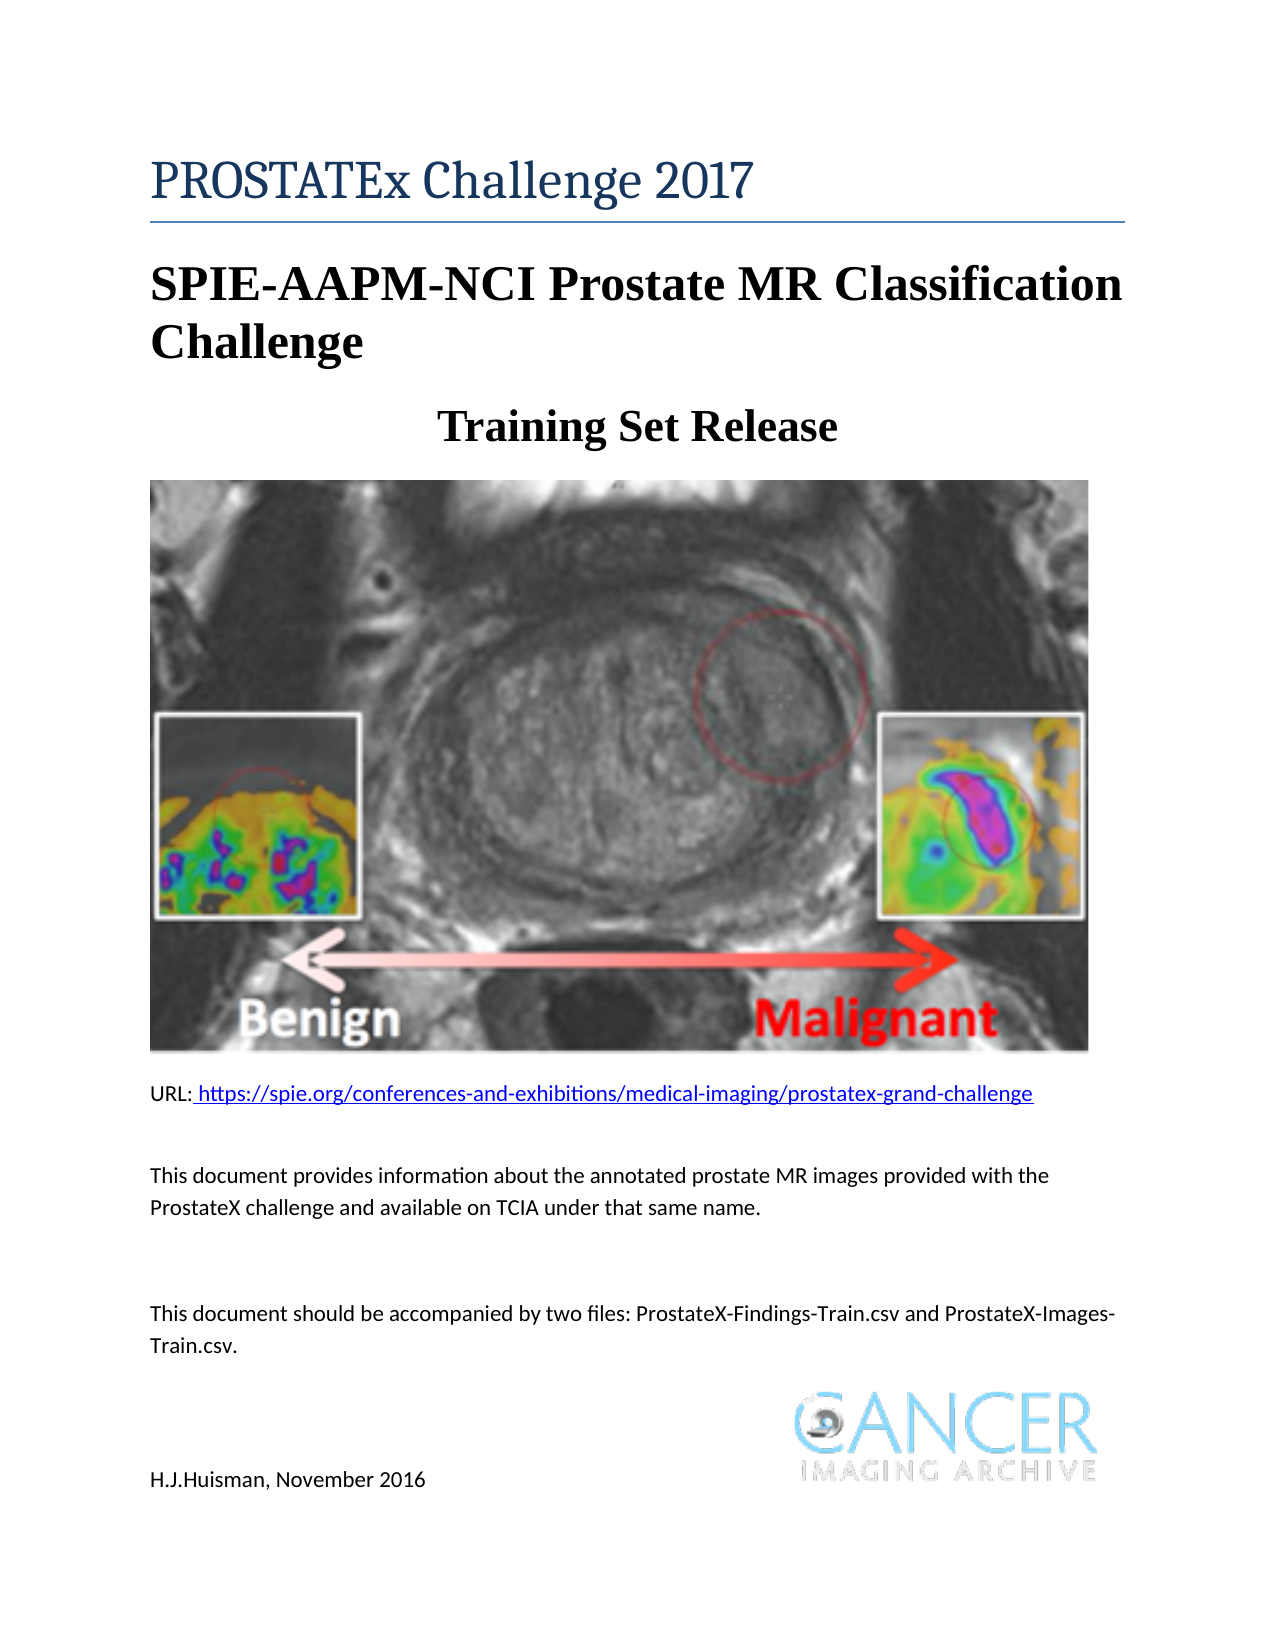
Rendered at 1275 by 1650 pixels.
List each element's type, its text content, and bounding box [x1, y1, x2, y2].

subtitle Training Set Release [150, 398, 1125, 451]
text This document provides information about the annotated prostate MR images provided with the ProstateX challenge and available on TCIA under that same name. [150, 1161, 1125, 1221]
picture [150, 480, 1089, 1054]
title PROSTATEx Challenge 2017 [150, 150, 1125, 221]
text URL: https://spie.org/conferences-and-exhibitions/medical-imaging/prostatex-grand-challenge [150, 1079, 1125, 1107]
text This document should be accompanied by two files: ProstateX-Findings-Train.csv and ProstateX-Images-Train.csv. [150, 1299, 1125, 1359]
picture [787, 1384, 1104, 1488]
subtitle SPIE-AAPM-NCI Prostate MR Classification Challenge [150, 254, 1125, 369]
